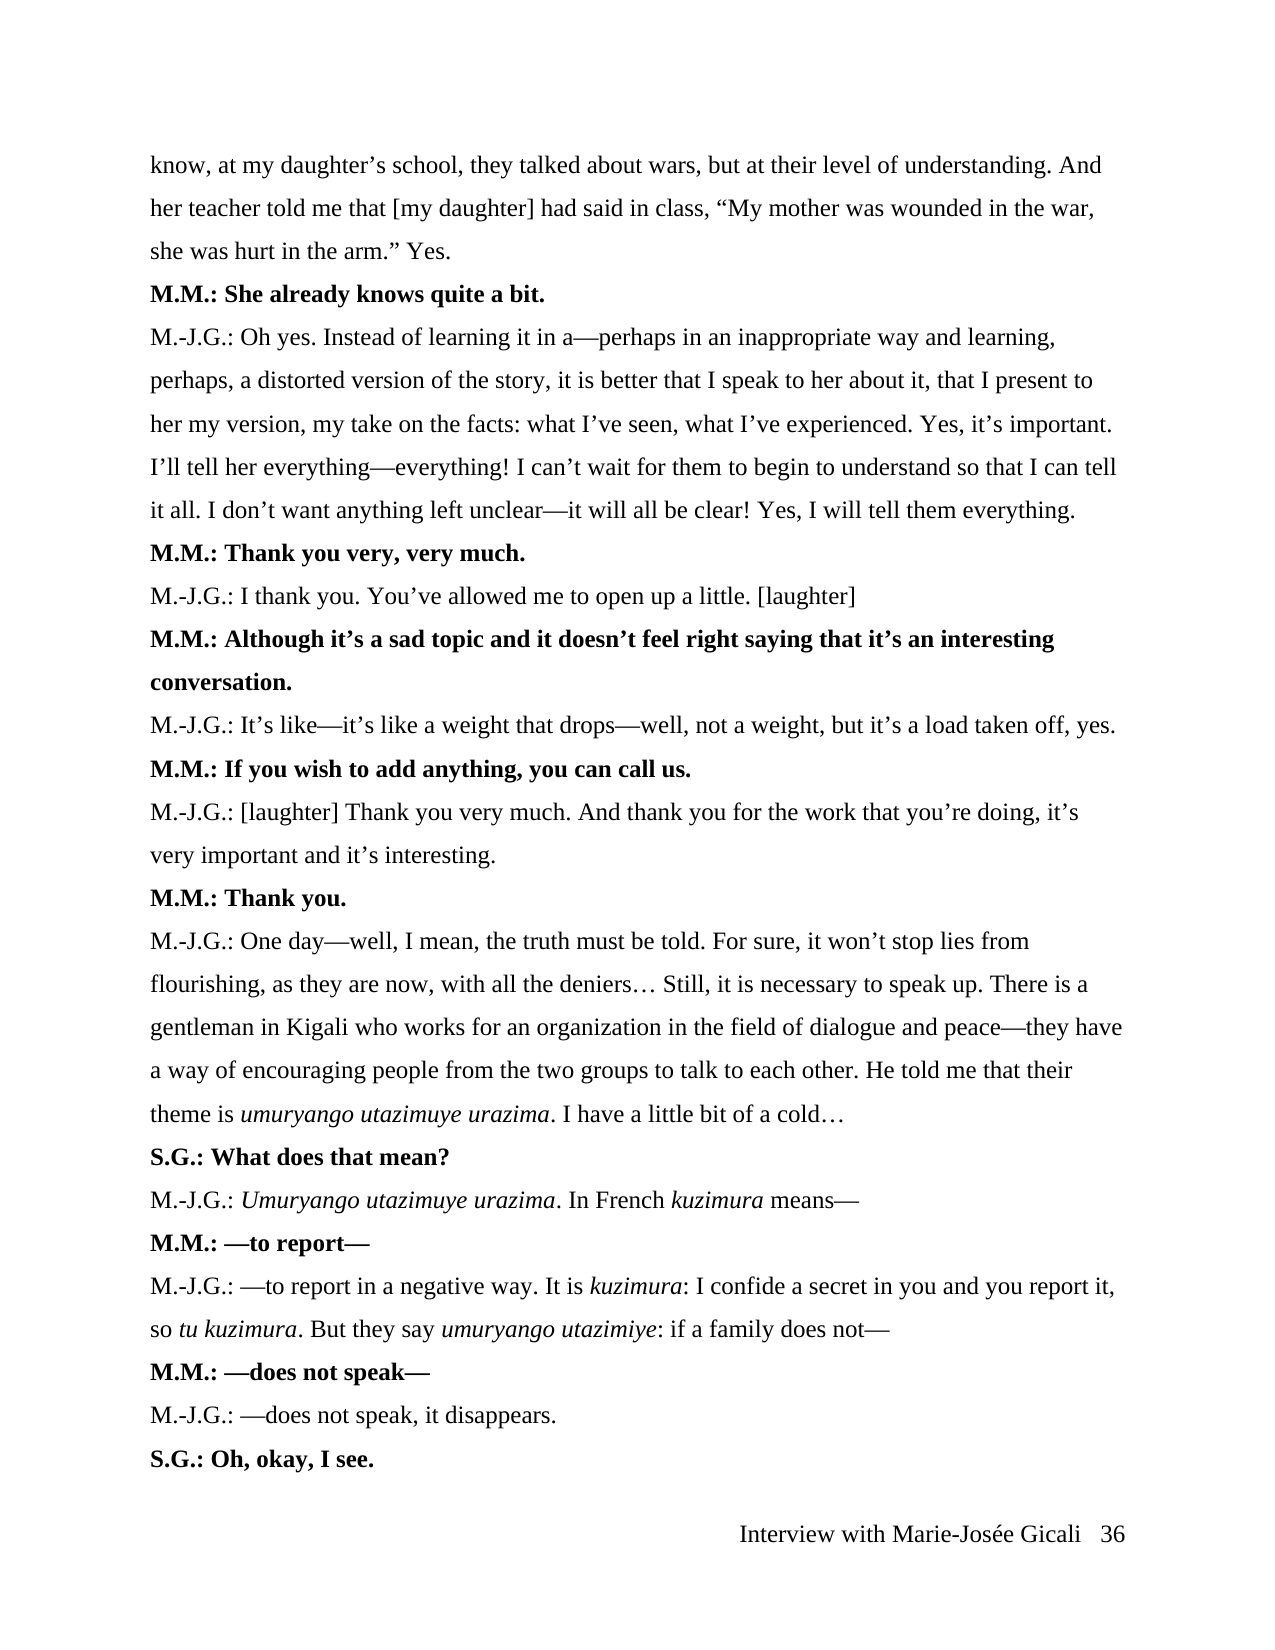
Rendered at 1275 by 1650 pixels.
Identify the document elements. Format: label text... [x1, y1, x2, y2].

text M.M.: Thank you. [150, 883, 1125, 912]
text M.M.: She already knows quite a bit. [150, 279, 1125, 308]
text S.G.: What does that mean? [150, 1142, 1125, 1171]
text M.-J.G.: [laughter] Thank you very much. And thank you for the work that you’re doing, it’s very important and it’s interesting. [150, 797, 1125, 869]
text M.-J.G.: Umuryango utazimuye urazima. In French kuzimura means— [150, 1185, 1125, 1214]
text M.-J.G.: It’s like—it’s like a weight that drops—well, not a weight, but it’s a load taken off, yes. [150, 711, 1125, 739]
text M.-J.G.: —to report in a negative way. It is kuzimura: I confide a secret in you and you report it, so tu kuzimura. But they say umuryango utazimiye: if a family does not— [150, 1271, 1125, 1343]
text M.-J.G.: One day—well, I mean, the truth must be told. For sure, it won’t stop lies from flourishing, as they are now, with all the deniers… Still, it is necessary to speak up. There is a gentleman in Kigali who works for an organization in the field of dialogue and peace—they have a way of encouraging people from the two groups to talk to each other. He told me that their theme is umuryango utazimuye urazima. I have a little bit of a cold… [150, 926, 1125, 1127]
text M.M.: If you wish to add anything, you can call us. [150, 754, 1125, 782]
text M.M.: —to report— [150, 1228, 1125, 1257]
text M.M.: —does not speak— [150, 1357, 1125, 1386]
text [150, 150, 1125, 265]
text M.M.: Although it’s a sad topic and it doesn’t feel right saying that it’s an interesting conversation. [150, 624, 1125, 696]
text S.G.: Oh, okay, I see. [150, 1444, 1125, 1472]
text M.-J.G.: Oh yes. Instead of learning it in a—perhaps in an inappropriate way and learning, perhaps, a distorted version of the story, it is better that I speak to her about it, that I present to her my version, my take on the facts: what I’ve seen, what I’ve experienced. Yes, it’s important. I’ll tell her everything—everything! I can’t wait for them to begin to understand so that I can tell it all. I don’t want anything left unclear—it will all be clear! Yes, I will tell them everything. [150, 322, 1125, 524]
text M.M.: Thank you very, very much. [150, 538, 1125, 567]
text M.-J.G.: I thank you. You’ve allowed me to open up a little. [laughter] [150, 581, 1125, 610]
text M.-J.G.: —does not speak, it disappears. [150, 1401, 1125, 1429]
